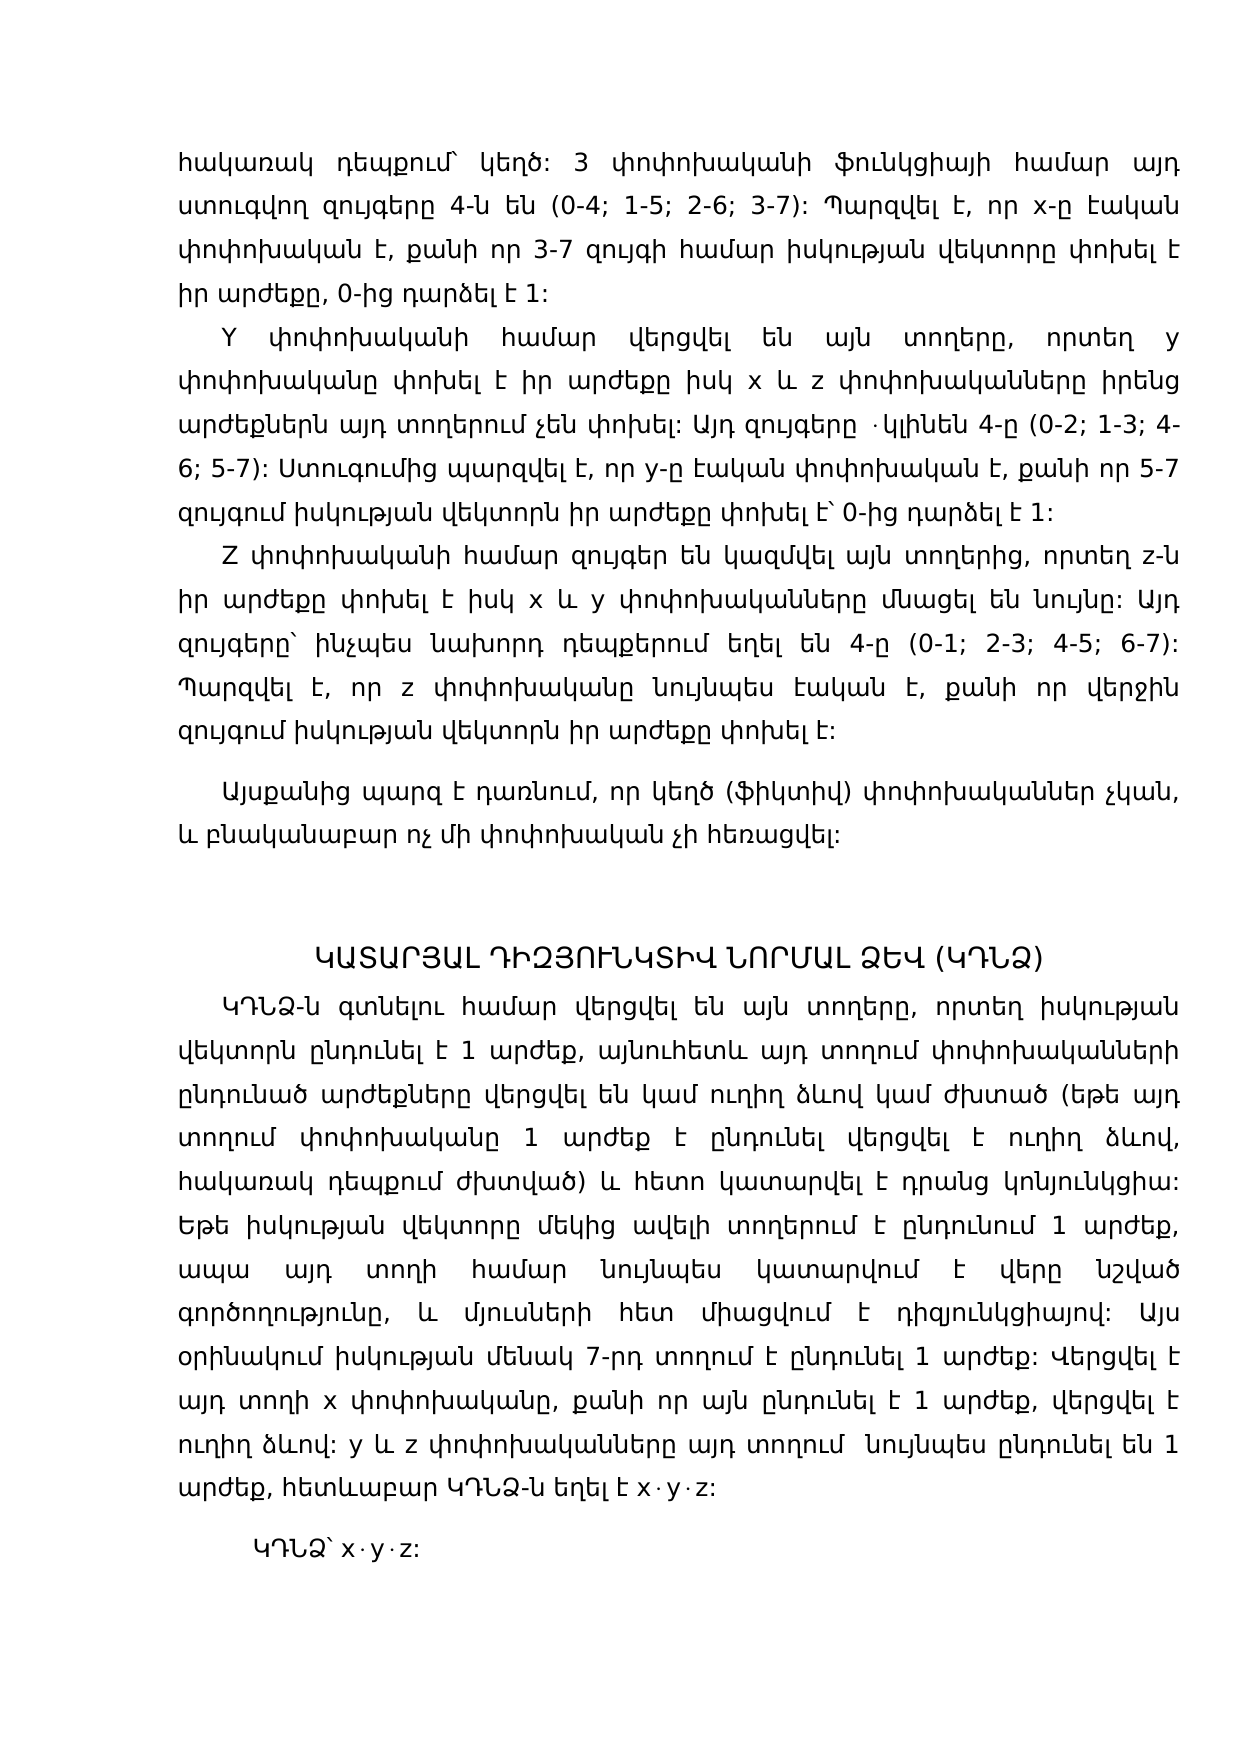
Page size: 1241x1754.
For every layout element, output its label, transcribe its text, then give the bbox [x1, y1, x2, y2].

text Y փոփոխականի համար վերցվել են այն տողերը, որտեղ y փոփոխականը փոխել է իր արժեքը իսկ x և z փոփոխականները իրենց արժեքներն այդ տողերում չեն փոխել: Այդ զույգերը կլինեն 4-ը (0-2; 1-3; 4-6; 5-7): Ստուգումից պարզվել է, որ y-ը էական փոփոխական է, քանի որ 5-7 զույգում իսկության վեկտորն իր արժեքը փոխել է՝ 0-ից դարձել է 1: [177, 323, 1181, 527]
text ԿԴՆՁ-ն գտնելու համար վերցվել են այն տողերը, որտեղ իսկության վեկտորն ընդունել է 1 արժեք, այնուհետև այդ տողում փոփոխականների ընդունած արժեքները վերցվել են կամ ուղիղ ձևով կամ ժխտած (եթե այդ տողում փոփոխականը 1 արժեք է ընդունել վերցվել է ուղիղ ձևով, հակառակ դեպքում ժխտված) և հետո կատարվել է դրանց կոնյունկցիա: Եթե իսկության վեկտորը մեկից ավելի տողերում է ընդունում 1 արժեք, ապա այդ տողի համար նույնպես կատարվում է վերը նշված գործողությունը, և մյուսների հետ միացվում է դիզյունկցիայով: Այս օրինակում իսկության մենակ 7-րդ տողում է ընդունել 1 արժեք: Վերցվել է այդ տողի x փոփոխականը, քանի որ այն ընդունել է 1 արժեք, վերցվել է ուղիղ ձևով: y և z փոփոխականները այդ տողում նույնպես ընդունել են 1 արժեք, հետևաբար ԿԴՆՁ-ն եղել է xyz: [177, 992, 1181, 1503]
subtitle ԿԱՏԱՐՅԱԼ ԴԻԶՅՈՒՆԿՏԻՎ ՆՈՐՄԱԼ ՁԵՎ (ԿԴՆՁ) [177, 941, 1181, 975]
text Այսքանից պարզ է դառնում, որ կեղծ (ֆիկտիվ) փոփոխականներ չկան, և բնականաբար ոչ մի փոփոխական չի հեռացվել: [177, 777, 1181, 850]
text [177, 148, 1181, 308]
text ԿԴՆՁ՝ xyz: [177, 1534, 1181, 1563]
text Z փոփոխականի համար զույգեր են կազմվել այն տողերից, որտեղ z-ն իր արժեքը փոխել է իսկ x և y փոփոխականները մնացել են նույնը: Այդ զույգերը՝ ինչպես նախորդ դեպքերում եղել են 4-ը (0-1; 2-3; 4-5; 6-7): Պարզվել է, որ z փոփոխականը նույնպես էական է, քանի որ վերջին զույգում իսկության վեկտորն իր արժեքը փոխել է: [177, 541, 1181, 746]
